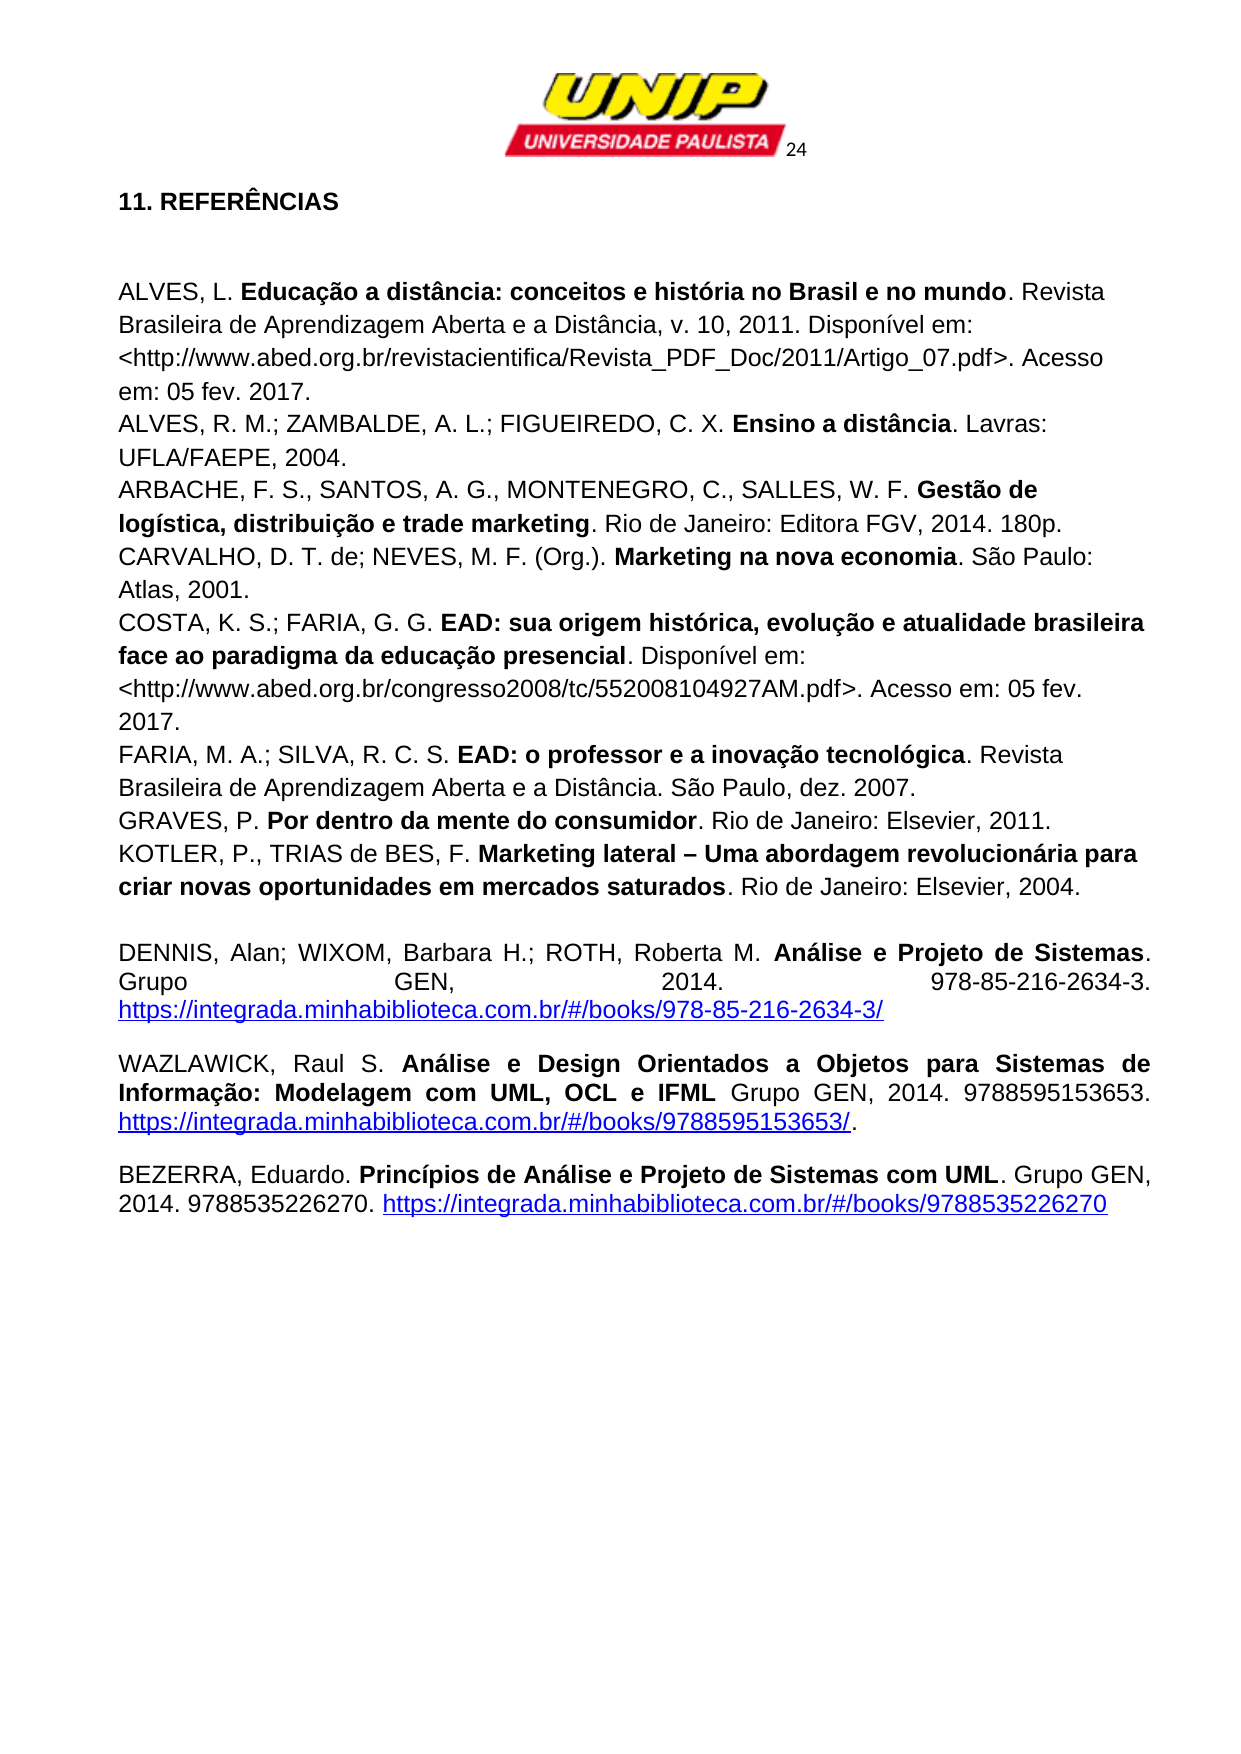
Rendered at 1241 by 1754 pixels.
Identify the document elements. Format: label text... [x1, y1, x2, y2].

text FARIA, M. A.; SILVA, R. C. S. EAD: o professor e a inovação tecnológica. Revista Brasileira de Aprendizagem Aberta e a Distância. São Paulo, dez. 2007. [118, 740, 1152, 801]
text ALVES, R. M.; ZAMBALDE, A. L.; FIGUEIREDO, C. X. Ensino a distância. Lavras: UFLA/FAEPE, 2004. [118, 409, 1152, 471]
text 11. REFERÊNCIAS [118, 187, 1152, 216]
text BEZERRA, Eduardo. Princípios de Análise e Projeto de Sistemas com UML. Grupo GEN, 2014. 9788535226270. https://integrada.minhabiblioteca.com.br/#/books/9788535226270 [118, 1160, 1152, 1218]
text DENNIS, Alan; WIXOM, Barbara H.; ROTH, Roberta M. Análise e Projeto de Sistemas. Grupo GEN, 2014. 978-85-216-2634-3. https://integrada.minhabiblioteca.com.br/#/books/978-85-216-2634-3/ [118, 938, 1152, 1024]
text KOTLER, P., TRIAS de BES, F. Marketing lateral – Uma abordagem revolucionária para criar novas oportunidades em mercados saturados. Rio de Janeiro: Elsevier, 2004. [118, 839, 1152, 901]
picture [504, 73, 786, 157]
text ARBACHE, F. S., SANTOS, A. G., MONTENEGRO, C., SALLES, W. F. Gestão de logística, distribuição e trade marketing. Rio de Janeiro: Editora FGV, 2014. 180p. [118, 476, 1152, 537]
text WAZLAWICK, Raul S. Análise e Design Orientados a Objetos para Sistemas de Informação: Modelagem com UML, OCL e IFML Grupo GEN, 2014. 9788595153653. https://integrada.minhabiblioteca.com.br/#/books/9788595153653/. [118, 1049, 1152, 1135]
text GRAVES, P. Por dentro da mente do consumidor. Rio de Janeiro: Elsevier, 2011. [118, 806, 1152, 834]
text COSTA, K. S.; FARIA, G. G. EAD: sua origem histórica, evolução e atualidade brasileira face ao paradigma da educação presencial. Disponível em: <http://www.abed.org.br/congresso2008/tc/552008104927AM.pdf>. Acesso em: 05 fev. 2017. [118, 608, 1152, 735]
text ALVES, L. Educação a distância: conceitos e história no Brasil e no mundo. Revista Brasileira de Aprendizagem Aberta e a Distância, v. 10, 2011. Disponível em: <http://www.abed.org.br/revistacientifica/Revista_PDF_Doc/2011/Artigo_07.pdf>. Acesso em: 05 fev. 2017. [118, 277, 1152, 405]
text CARVALHO, D. T. de; NEVES, M. F. (Org.). Marketing na nova economia. São Paulo: Atlas, 2001. [118, 542, 1152, 603]
